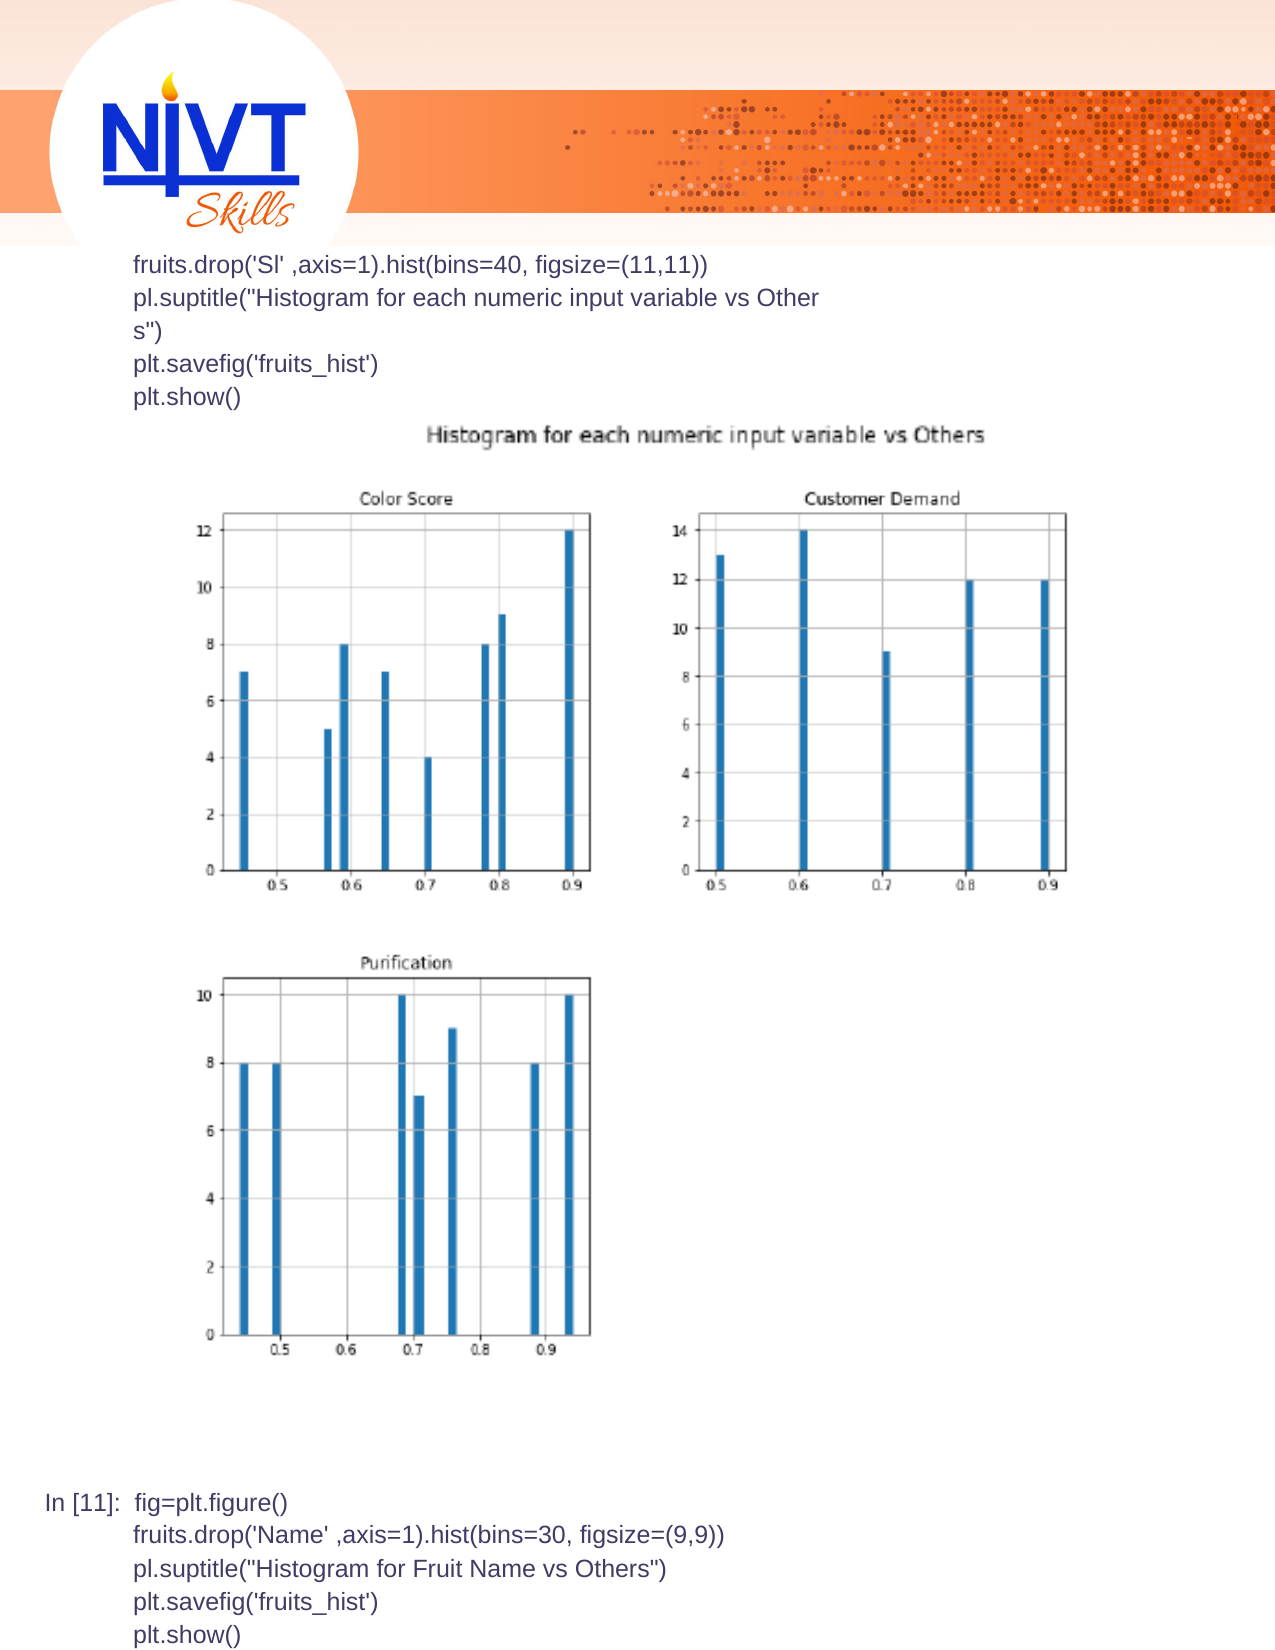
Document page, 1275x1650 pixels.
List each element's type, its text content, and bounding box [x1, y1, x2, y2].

text plt.show() [133, 1619, 1275, 1648]
text plt.show() [133, 382, 1275, 411]
text In [11]: fig=plt.figure() [44, 1487, 1275, 1516]
text plt.savefig('fruits_hist') [133, 1587, 1275, 1615]
picture [0, 0, 1275, 246]
text fruits.drop('Sl' ,axis=1).hist(bins=40, figsize=(11,11)) [133, 250, 1275, 278]
text pl.suptitle("Histogram for each numeric input variable vs Other [133, 283, 1275, 311]
picture [132, 461, 1095, 1385]
text fruits.drop('Name' ,axis=1).hist(bins=30, figsize=(9,9)) [133, 1521, 1275, 1549]
text plt.savefig('fruits_hist') [133, 349, 1275, 377]
text s") [133, 316, 1275, 344]
text pl.suptitle("Histogram for Fruit Name vs Others") [133, 1553, 1275, 1582]
picture [395, 414, 1013, 458]
